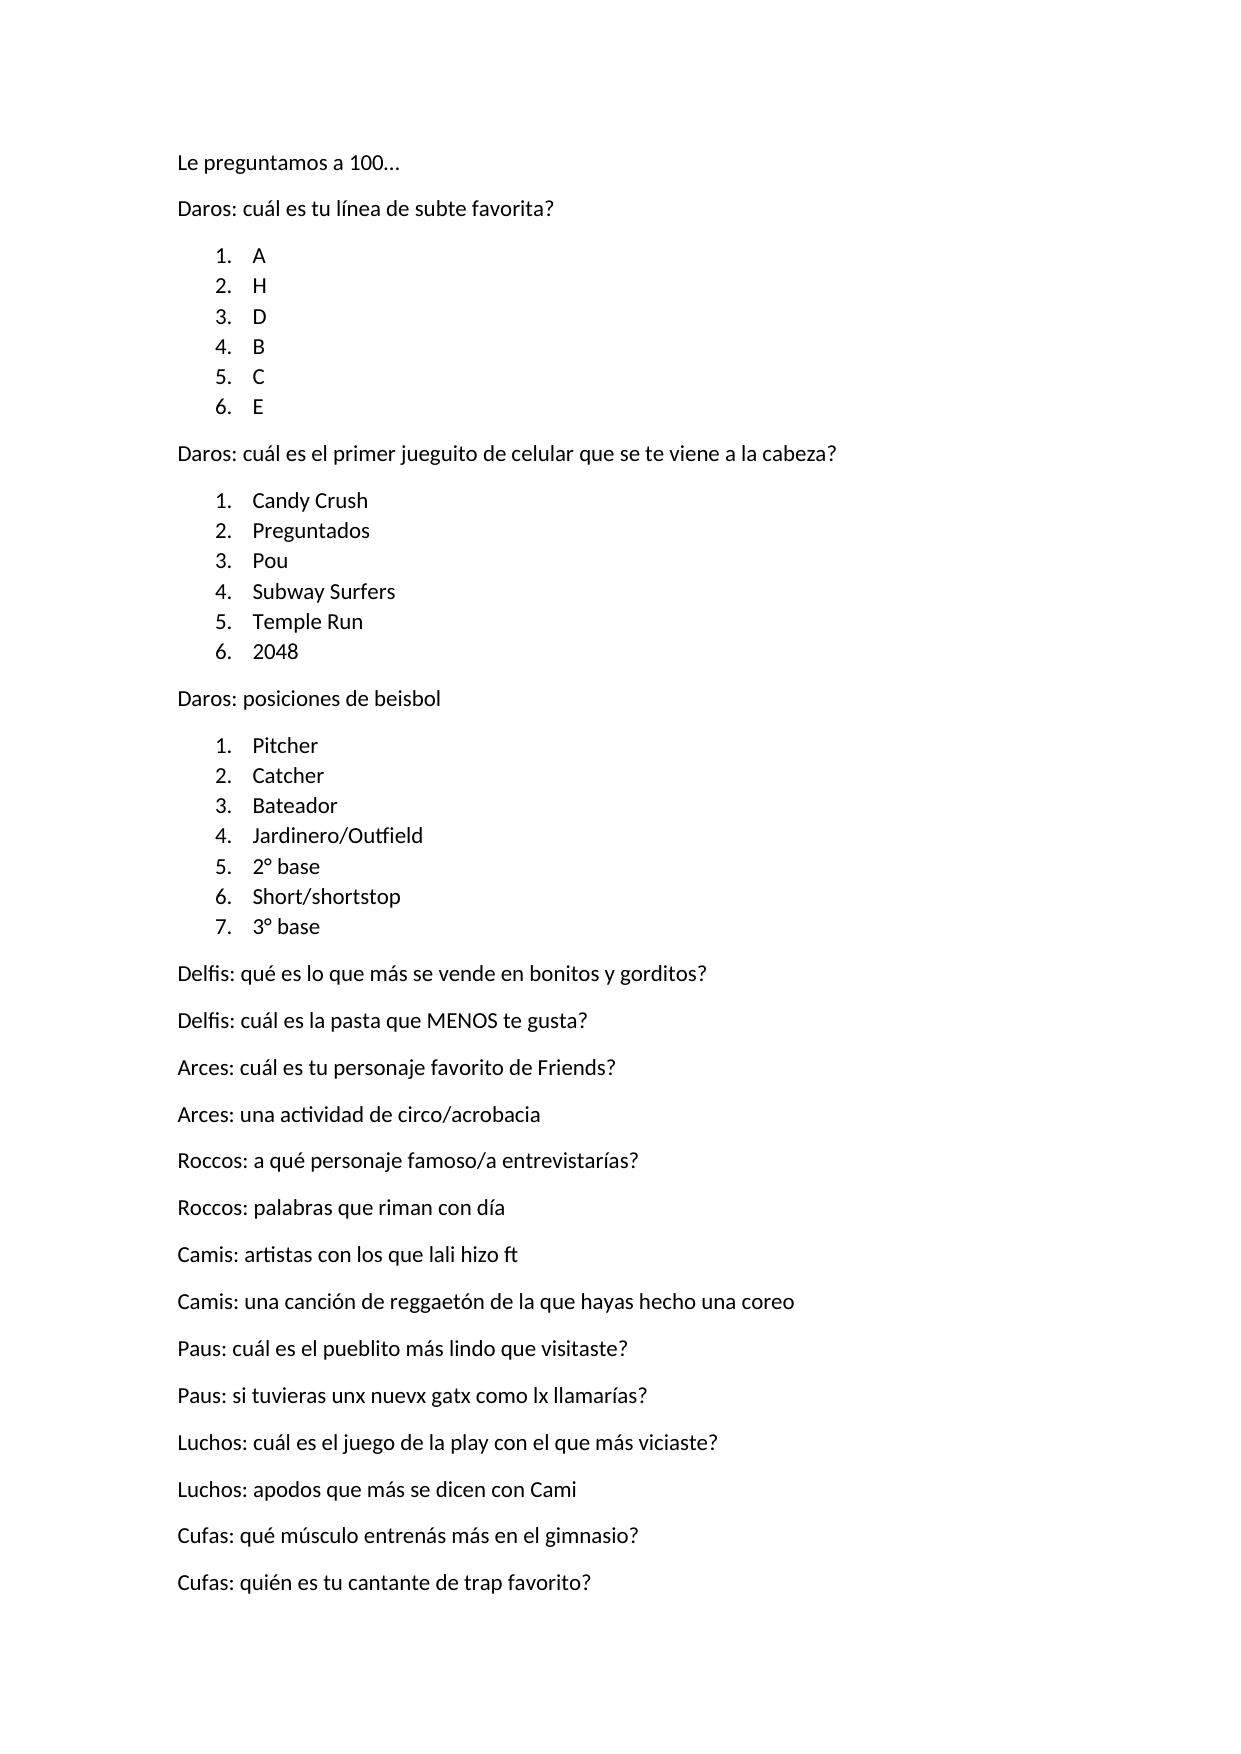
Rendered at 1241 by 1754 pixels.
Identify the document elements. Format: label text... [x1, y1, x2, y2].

text Cufas: quién es tu cantante de trap favorito? [177, 1568, 1063, 1596]
list Temple Run [215, 607, 1063, 635]
list Preguntados [215, 516, 1063, 544]
list Subway Surfers [215, 577, 1063, 605]
list 2° base [215, 852, 1063, 880]
list C [215, 362, 1063, 390]
text Camis: artistas con los que lali hizo ft [177, 1240, 1063, 1268]
text Delfis: qué es lo que más se vende en bonitos y gorditos? [177, 959, 1063, 987]
text Paus: si tuvieras unx nuevx gatx como lx llamarías? [177, 1381, 1063, 1409]
text Le preguntamos a 100… [177, 148, 1063, 176]
list Candy Crush [215, 486, 1063, 514]
text Delfis: cuál es la pasta que MENOS te gusta? [177, 1006, 1063, 1034]
text Cufas: qué músculo entrenás más en el gimnasio? [177, 1522, 1063, 1549]
list H [215, 272, 1063, 299]
list A [215, 241, 1063, 269]
list B [215, 332, 1063, 360]
text Roccos: a qué personaje famoso/a entrevistarías? [177, 1147, 1063, 1174]
list Bateador [215, 791, 1063, 819]
list D [215, 302, 1063, 330]
text Luchos: cuál es el juego de la play con el que más viciaste? [177, 1428, 1063, 1456]
text Camis: una canción de reggaetón de la que hayas hecho una coreo [177, 1287, 1063, 1315]
text Arces: cuál es tu personaje favorito de Friends? [177, 1053, 1063, 1081]
list Jardinero/Outfield [215, 822, 1063, 849]
list Catcher [215, 761, 1063, 789]
text Daros: posiciones de beisbol [177, 684, 1063, 712]
text Roccos: palabras que riman con día [177, 1193, 1063, 1221]
list Pou [215, 547, 1063, 574]
list 2048 [215, 637, 1063, 665]
list E [215, 392, 1063, 420]
text Daros: cuál es el primer jueguito de celular que se te viene a la cabeza? [177, 439, 1063, 467]
list Short/shortstop [215, 882, 1063, 910]
list Pitcher [215, 731, 1063, 759]
text Luchos: apodos que más se dicen con Cami [177, 1475, 1063, 1503]
text Arces: una actividad de circo/acrobacia [177, 1100, 1063, 1128]
list 3° base [215, 912, 1063, 940]
text Paus: cuál es el pueblito más lindo que visitaste? [177, 1334, 1063, 1362]
text Daros: cuál es tu línea de subte favorita? [177, 194, 1063, 222]
